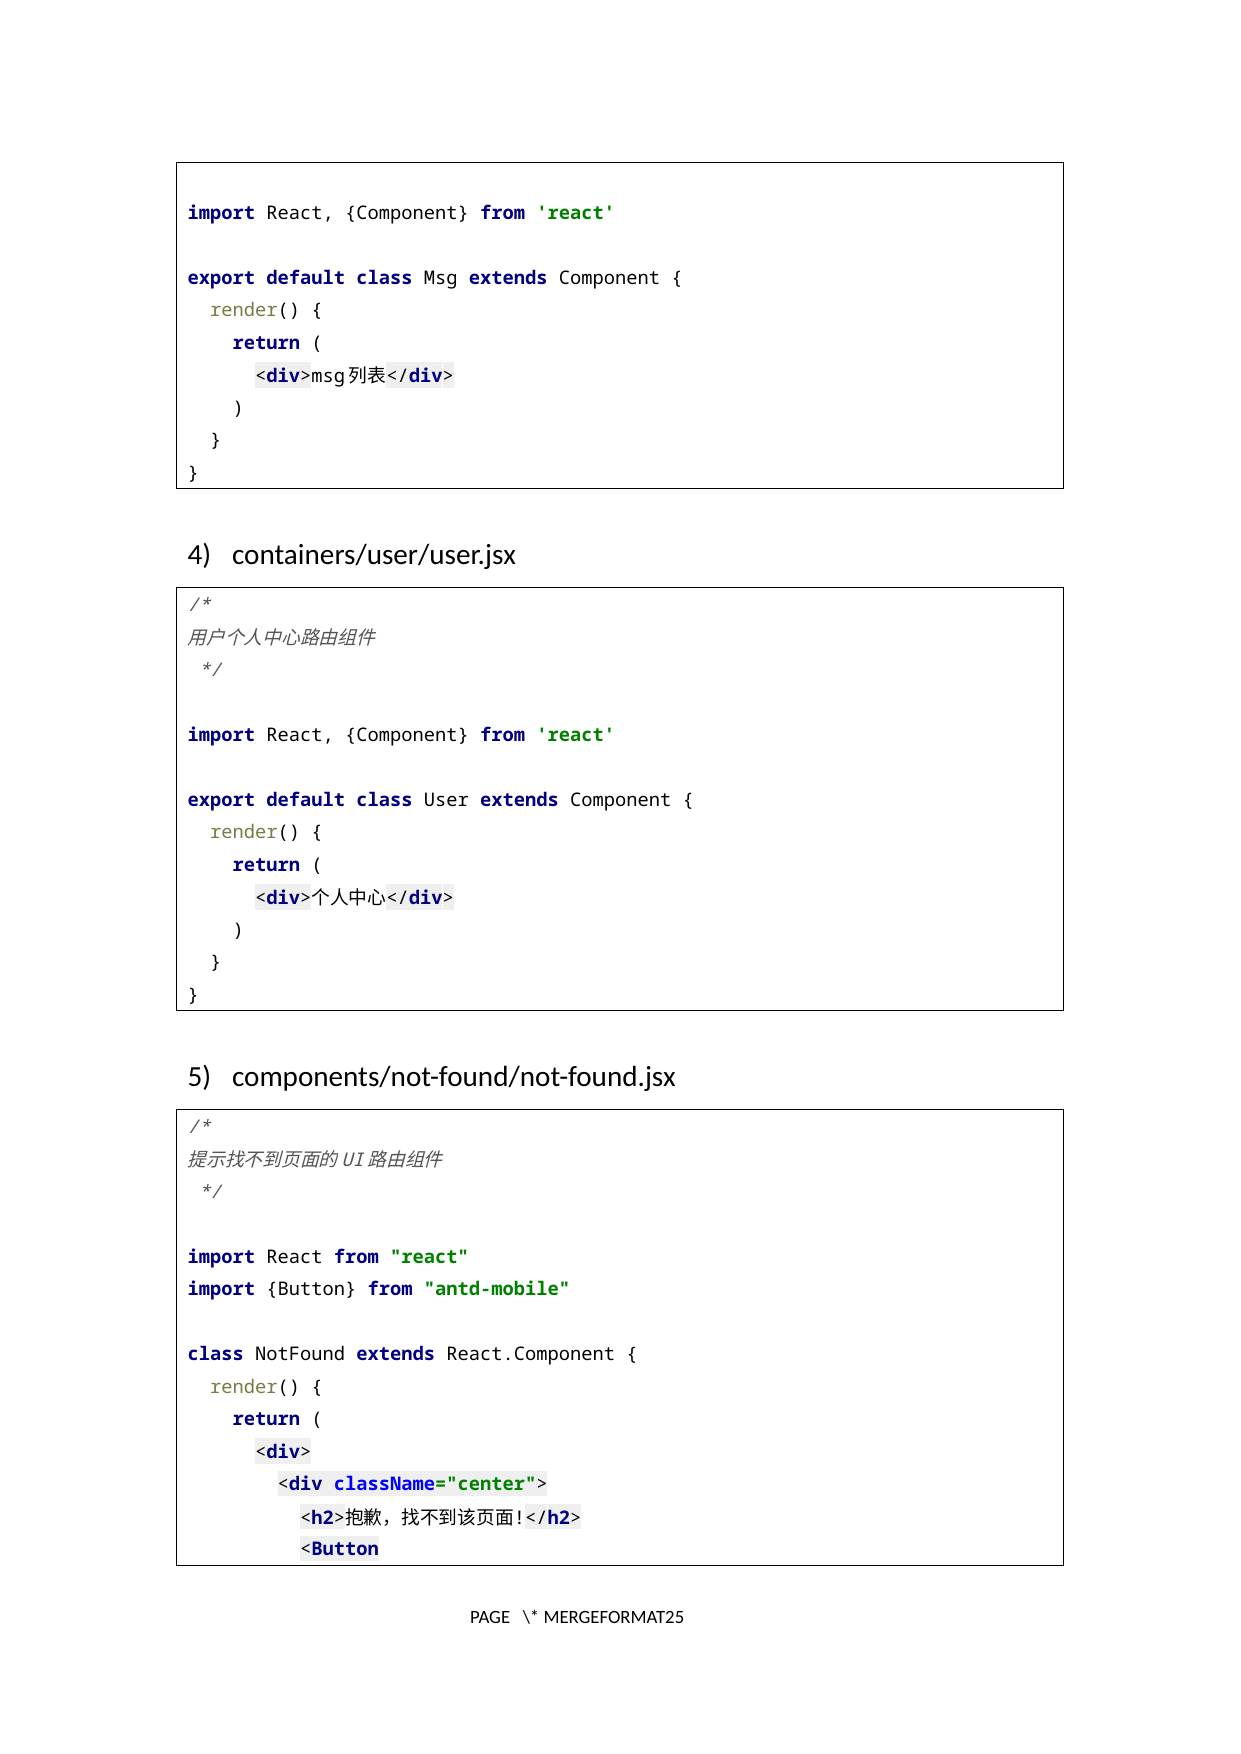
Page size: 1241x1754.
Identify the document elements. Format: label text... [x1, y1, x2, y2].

list components/not-found/not-found.jsx [187, 1044, 1053, 1109]
list containers/user/user.jsx [187, 522, 1053, 587]
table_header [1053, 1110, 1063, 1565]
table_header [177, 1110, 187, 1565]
